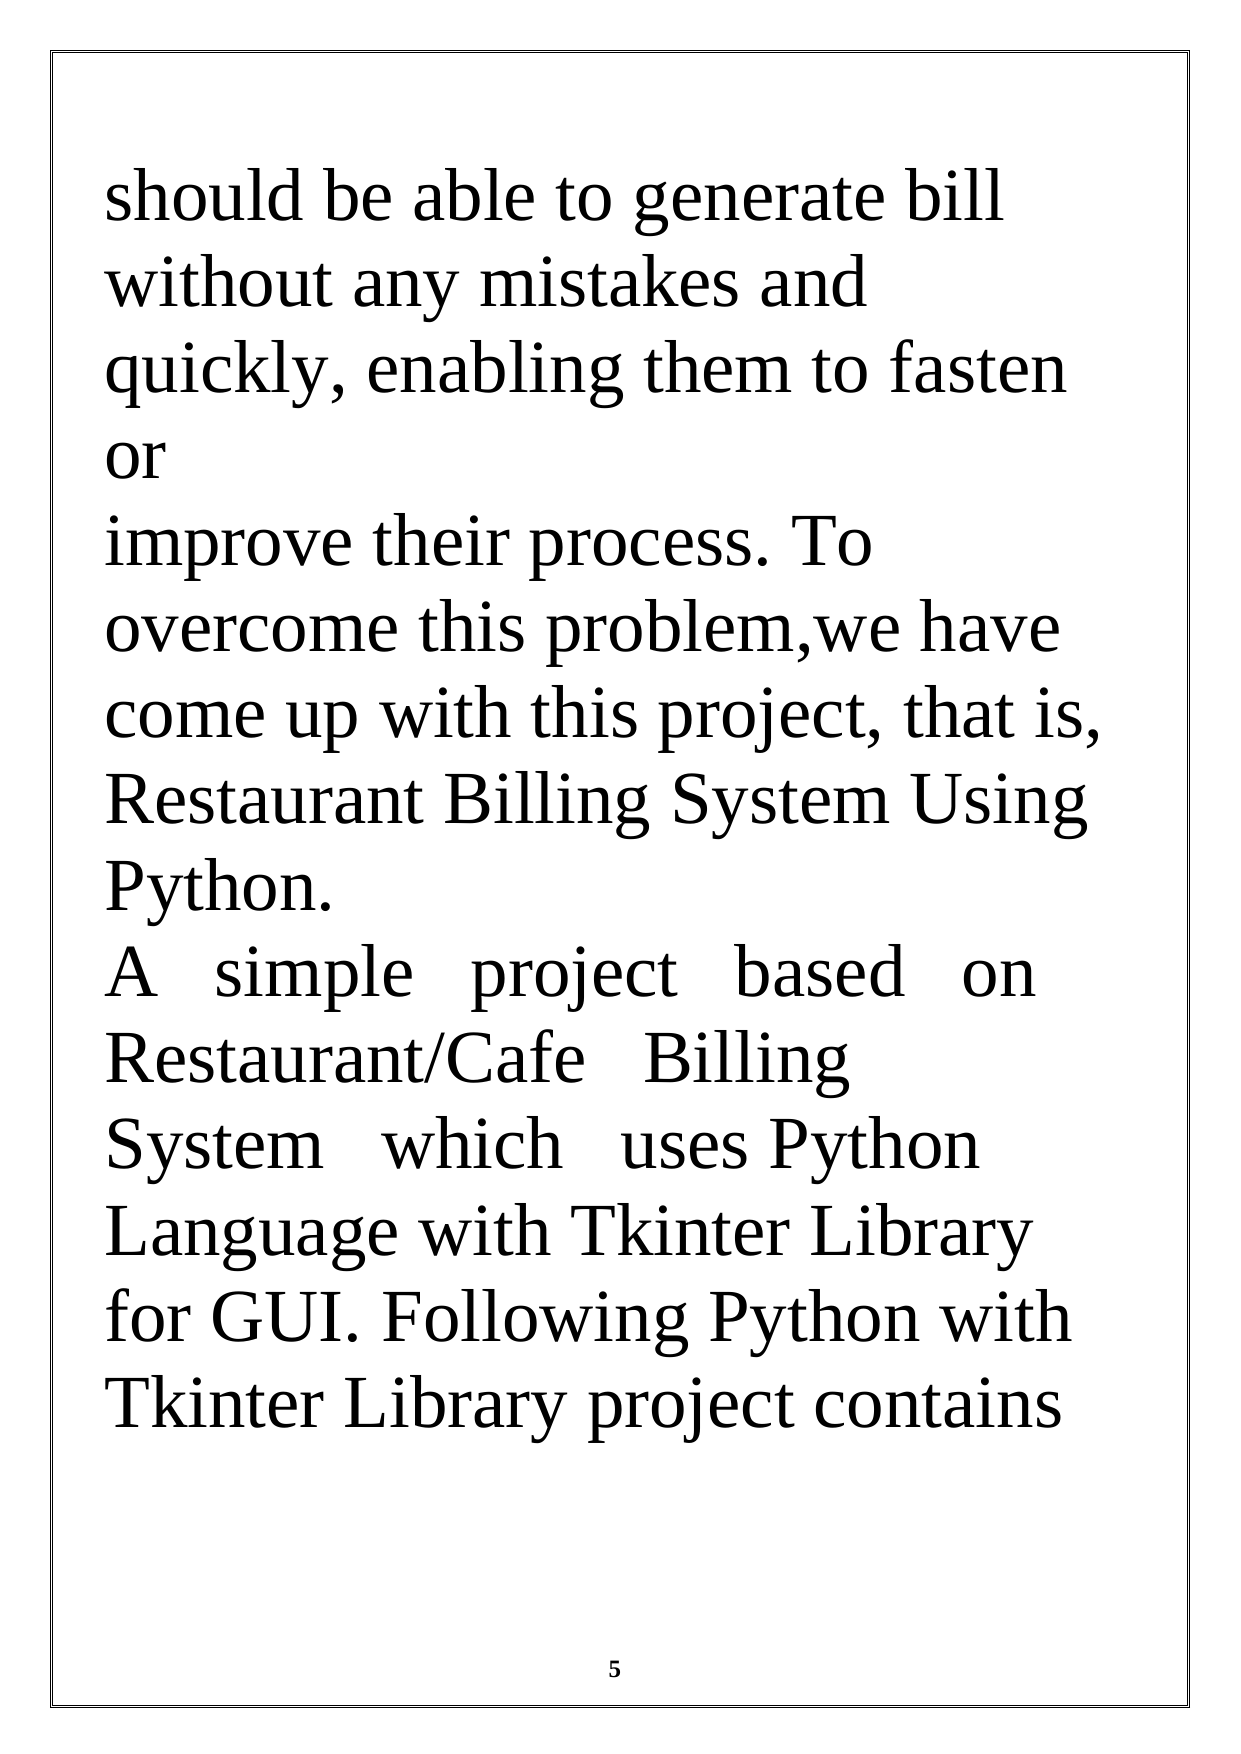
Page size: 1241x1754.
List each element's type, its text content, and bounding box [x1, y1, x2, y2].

text A simple project based on Restaurant/Cafe Billing System which uses Python [104, 926, 1125, 1185]
text improve their process. To overcome this problem,we have come up with this project, that is, [104, 495, 1125, 754]
text should be able to generate bill without any mistakes and quickly, enabling them to fasten or [104, 150, 1125, 495]
text Restaurant Billing System Using Python. [104, 754, 1125, 926]
text Language with Tkinter Library for GUI. Following Python with Tkinter Library project contains [104, 1185, 1125, 1444]
